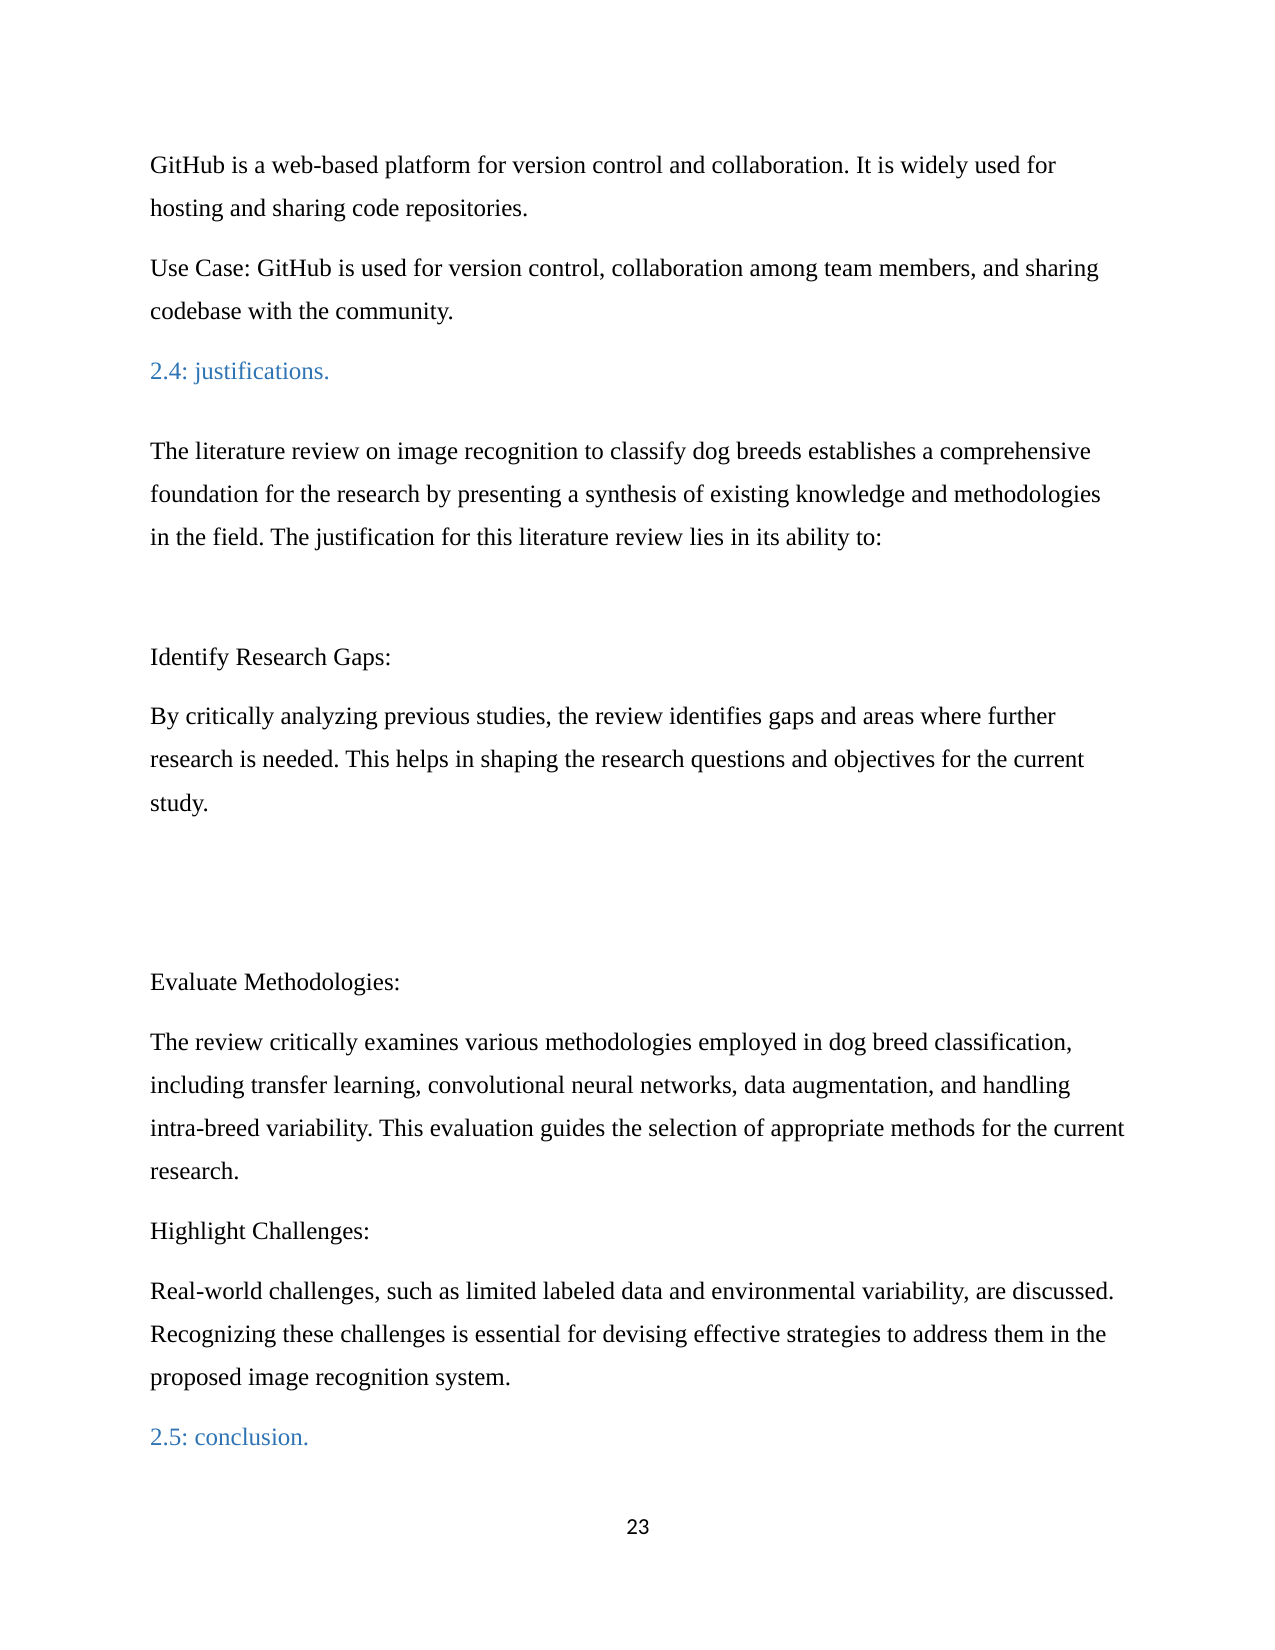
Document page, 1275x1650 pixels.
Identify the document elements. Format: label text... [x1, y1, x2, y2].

text The literature review on image recognition to classify dog breeds establishes a comprehensive foundation for the research by presenting a synthesis of existing knowledge and methodologies in the field. The justification for this literature review lies in its ability to: [150, 436, 1125, 551]
text The review critically examines various methodologies employed in dog breed classification, including transfer learning, convolutional neural networks, data augmentation, and handling intra-breed variability. This evaluation guides the selection of appropriate methods for the current research. [150, 1027, 1125, 1185]
text By critically analyzing previous studies, the review identifies gaps and areas where further research is needed. This helps in shaping the research questions and objectives for the current study. [150, 701, 1125, 816]
text Identify Research Gaps: [150, 642, 1125, 670]
text Real-world challenges, such as limited labeled data and environmental variability, are discussed. Recognizing these challenges is essential for devising effective strategies to address them in the proposed image recognition system. [150, 1276, 1125, 1391]
subtitle 2.5: conclusion. [150, 1422, 1125, 1451]
text Use Case: GitHub is used for version control, collaboration among team members, and sharing codebase with the community. [150, 253, 1125, 325]
text Evaluate Methodologies: [150, 967, 1125, 996]
text Highlight Challenges: [150, 1216, 1125, 1245]
text GitHub is a web-based platform for version control and collaboration. It is widely used for hosting and sharing code repositories. [150, 150, 1125, 222]
subtitle 2.4: justifications. [150, 356, 1125, 384]
